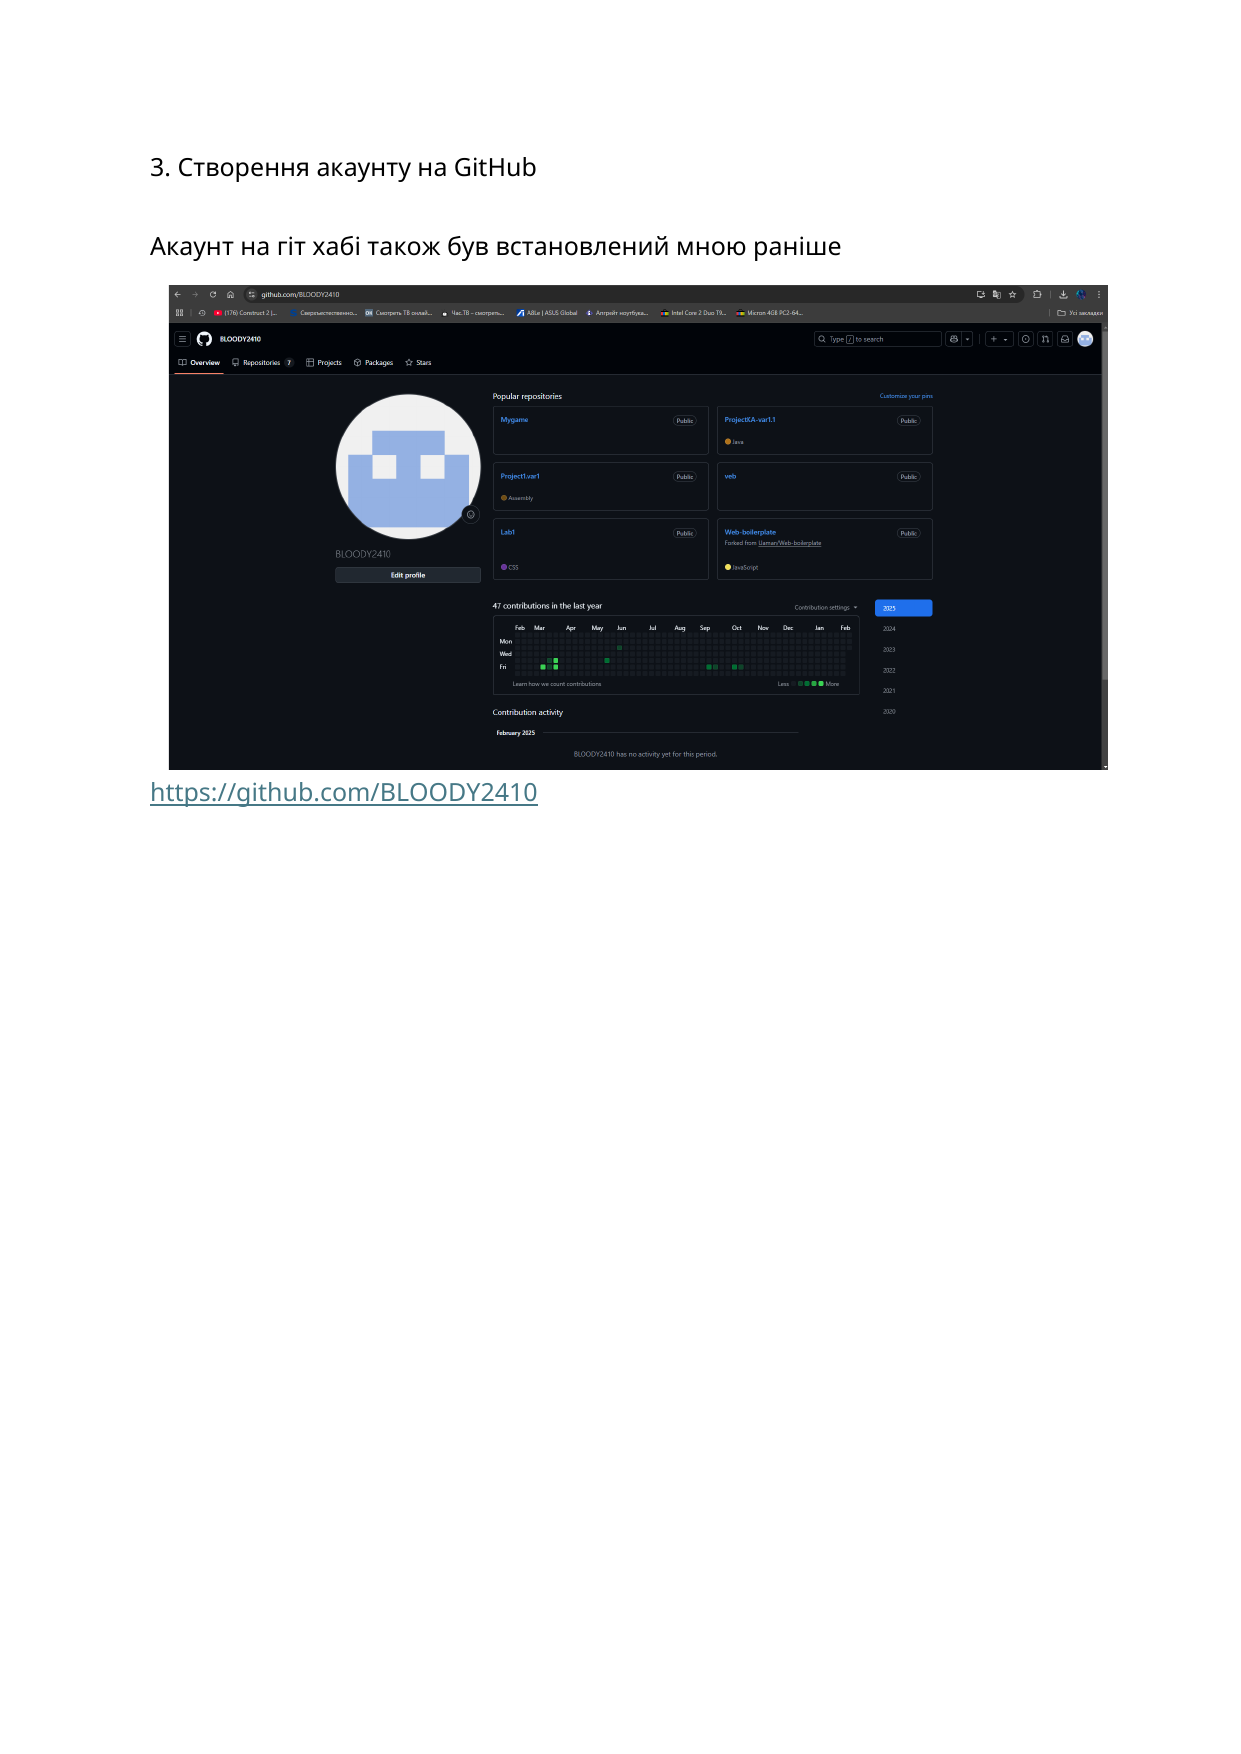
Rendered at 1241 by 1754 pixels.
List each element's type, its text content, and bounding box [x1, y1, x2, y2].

text 3. Створення акаунту на GitHub Акаунт на гіт хабі також був встановлений мною раніше [150, 150, 1090, 263]
text https://github.com/BLOODY2410 [150, 285, 1090, 809]
